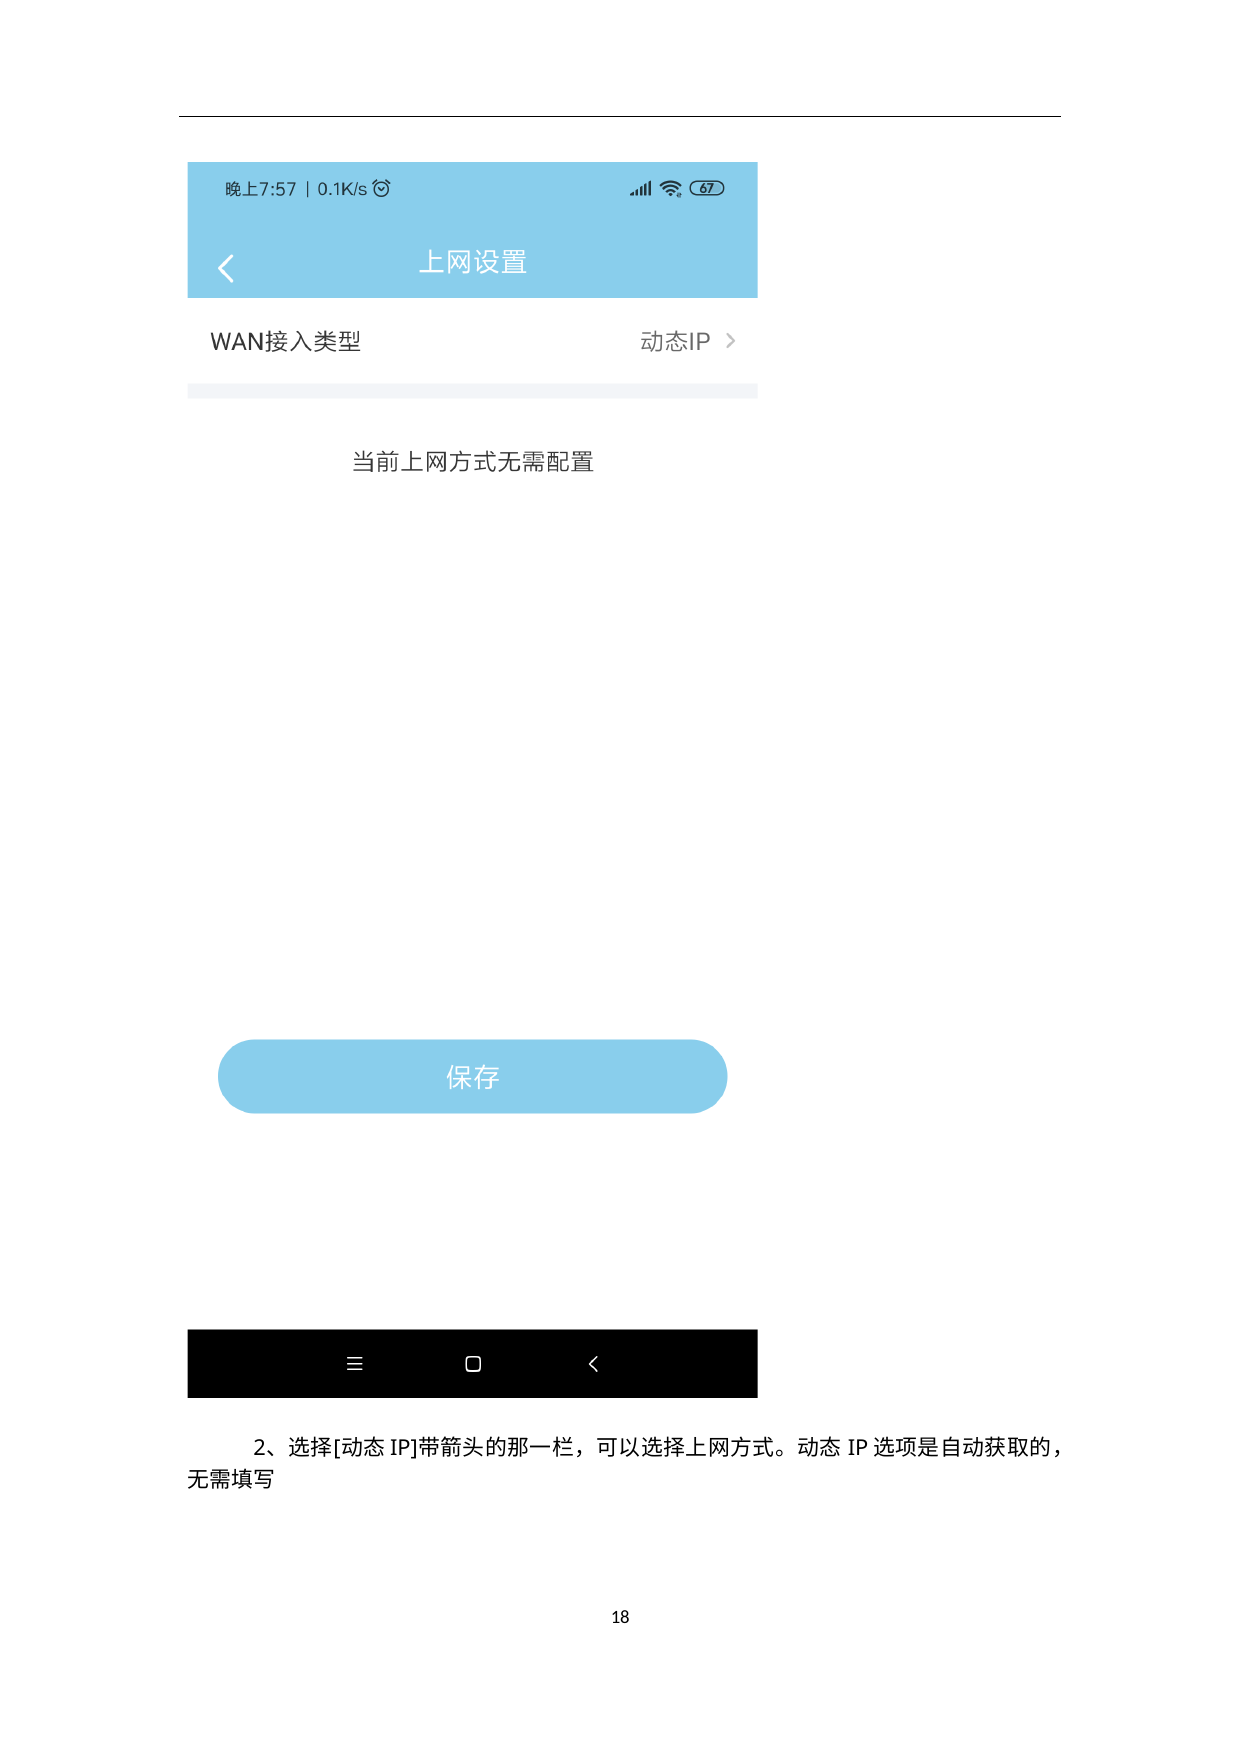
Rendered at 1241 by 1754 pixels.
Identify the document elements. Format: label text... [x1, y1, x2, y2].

text 2、选择[动态IP]带箭头的那一栏，可以选择上网方式。动态IP选项是自动获取的，无需填写 [187, 1429, 1053, 1494]
picture [187, 162, 758, 1398]
